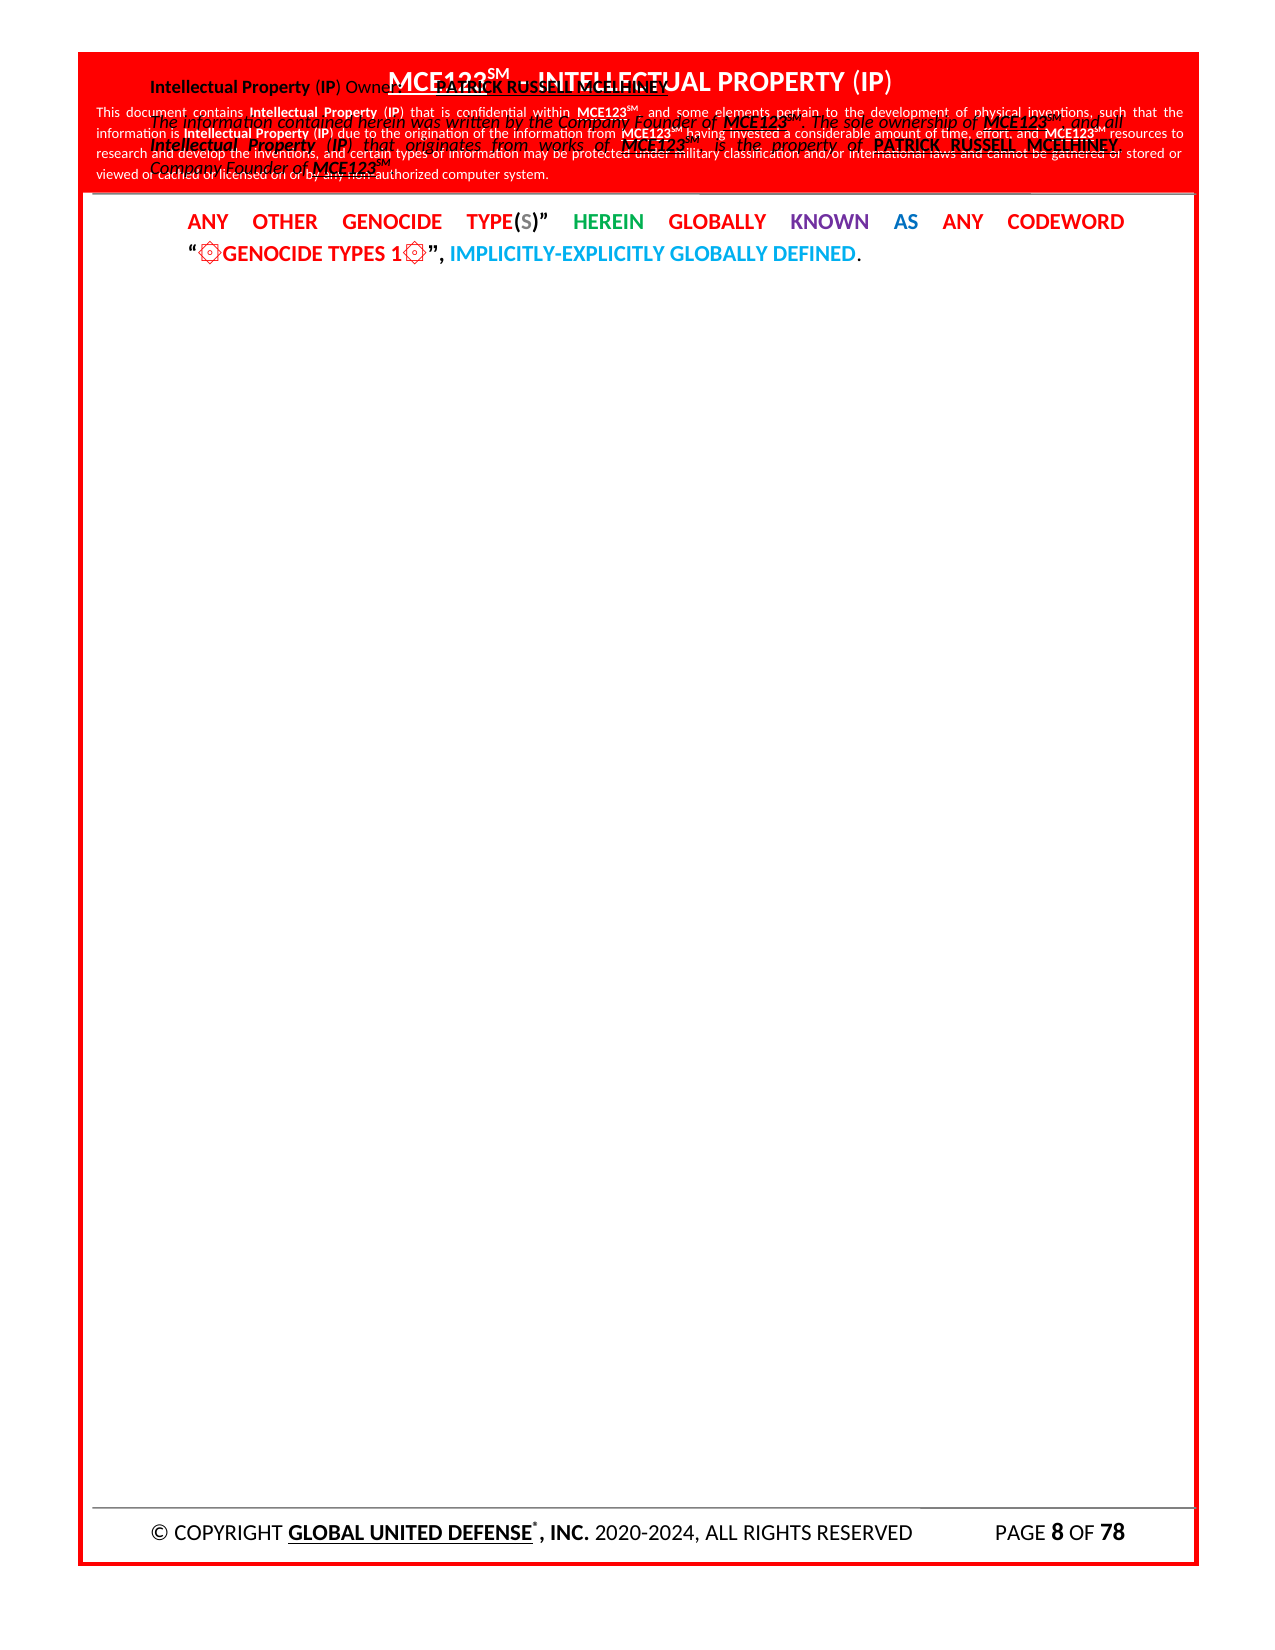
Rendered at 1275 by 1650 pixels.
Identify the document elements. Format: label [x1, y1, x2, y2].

text [187, 207, 1125, 269]
